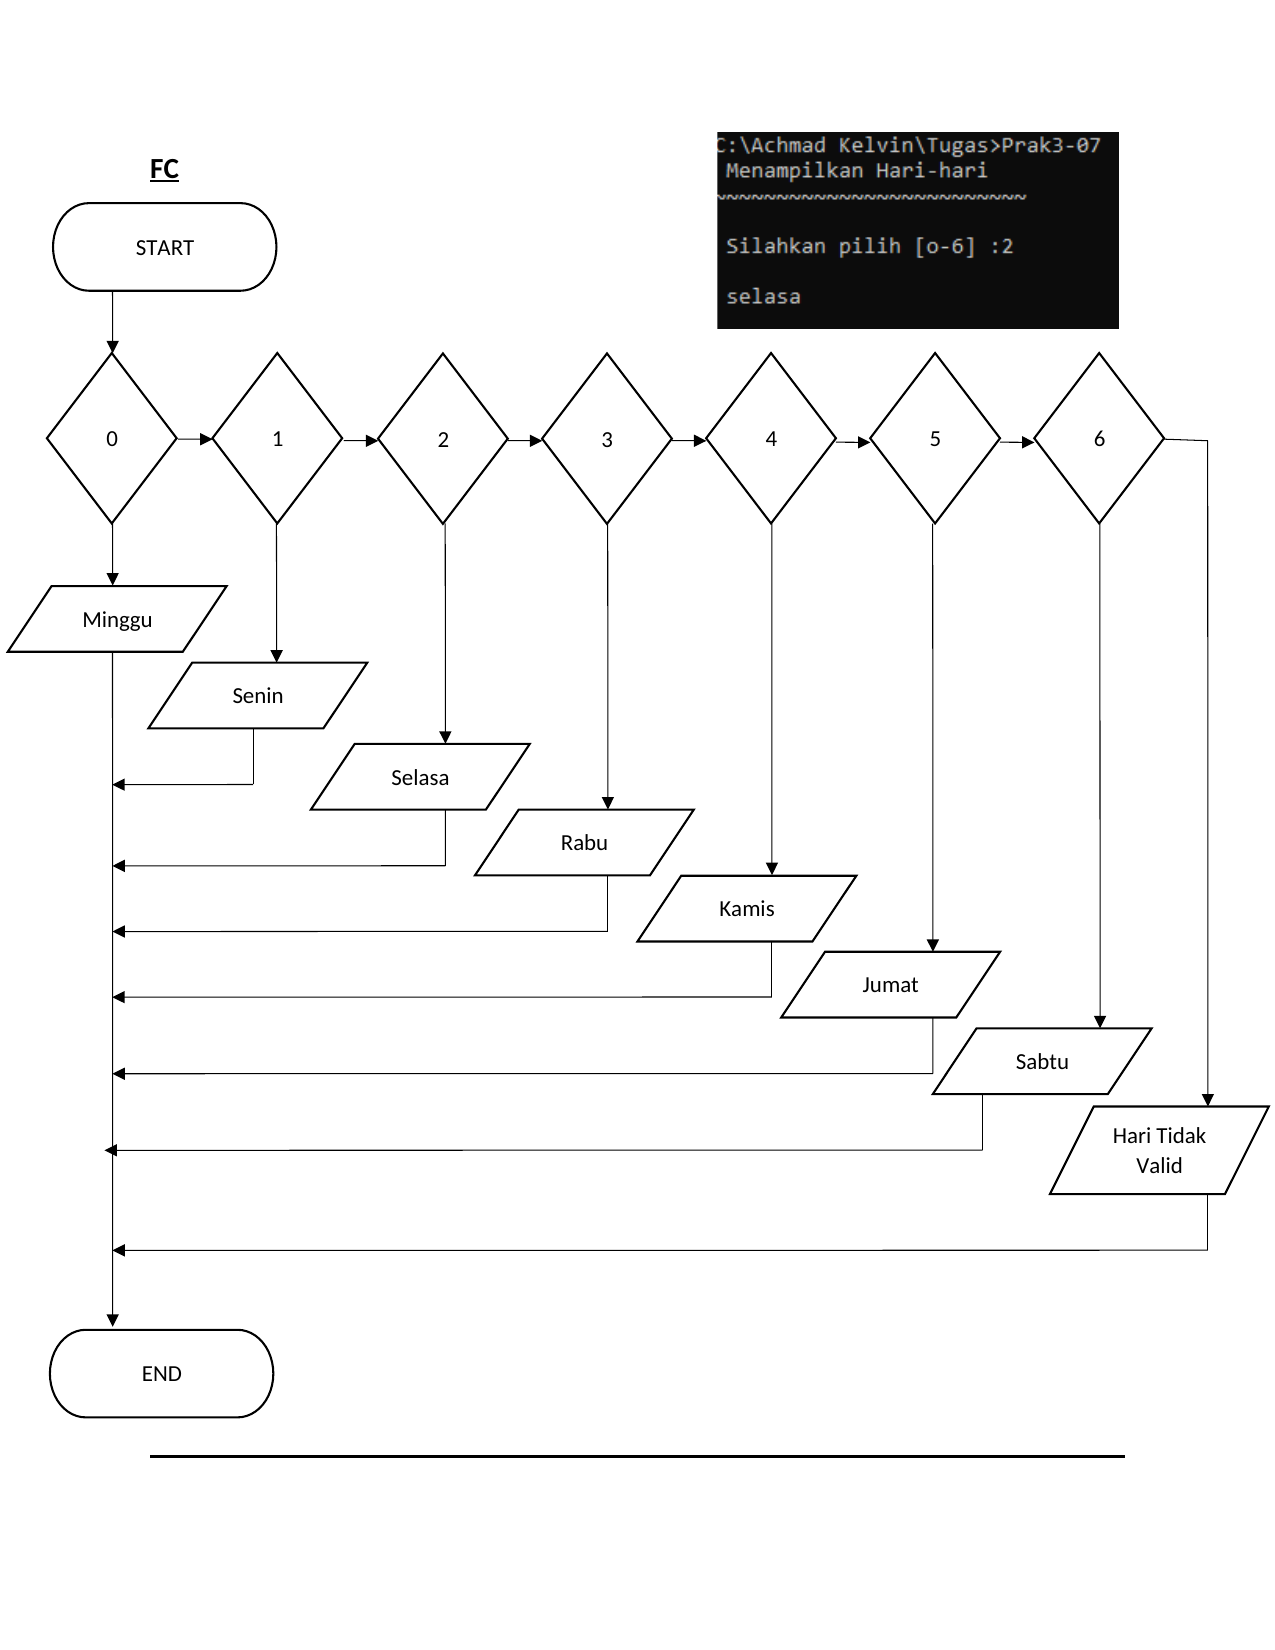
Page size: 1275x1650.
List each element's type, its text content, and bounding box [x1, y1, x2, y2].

picture [717, 186, 1119, 329]
text FC [150, 150, 1125, 186]
picture [717, 132, 1119, 150]
